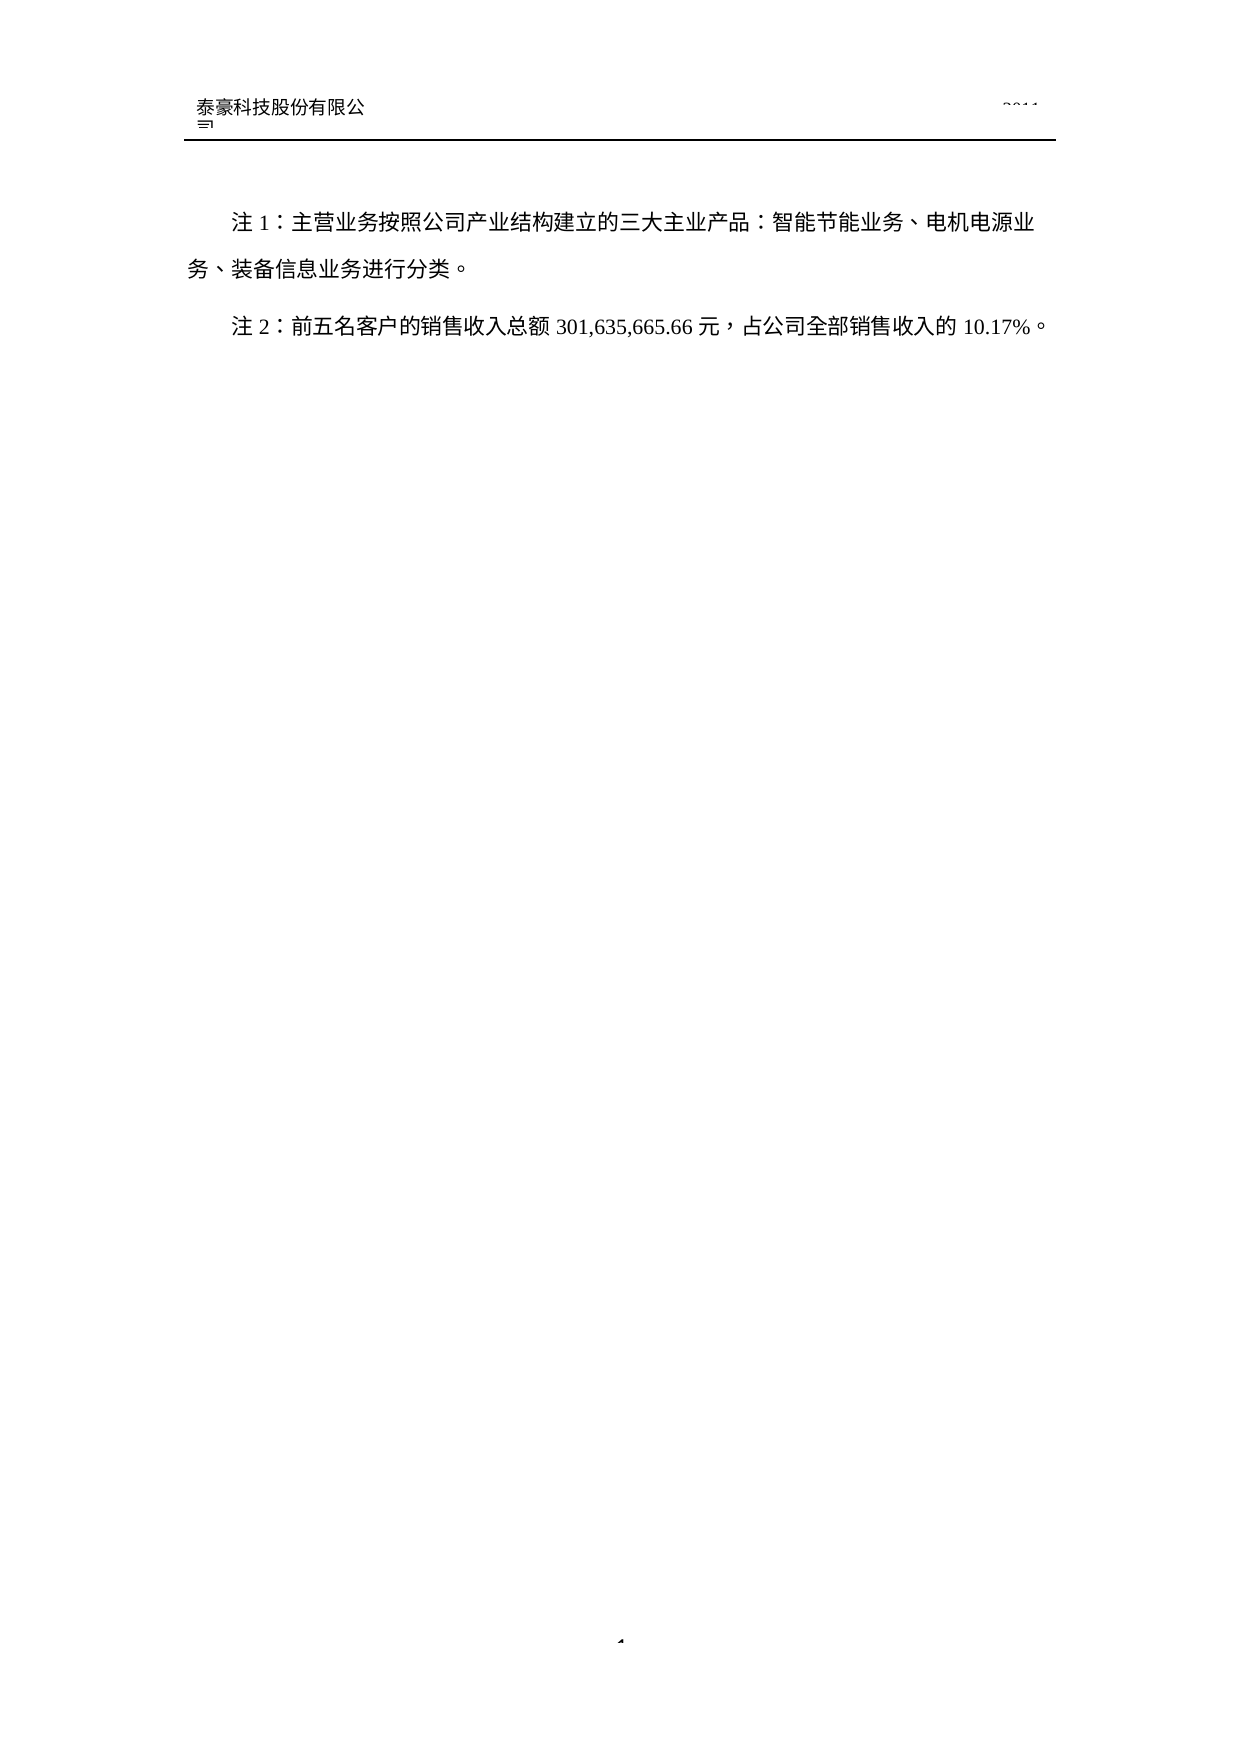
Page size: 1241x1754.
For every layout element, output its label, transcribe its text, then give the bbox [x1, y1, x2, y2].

text 注 2：前五名客户的销售收入总额 301,635,665.66 元，占公司全部销售收入的 10.17%。 [231, 311, 1055, 341]
text 注 1：主营业务按照公司产业结构建立的三大主业产品：智能节能业务、电机电源业 务、装备信息业务进行分类。 [187, 207, 1042, 284]
